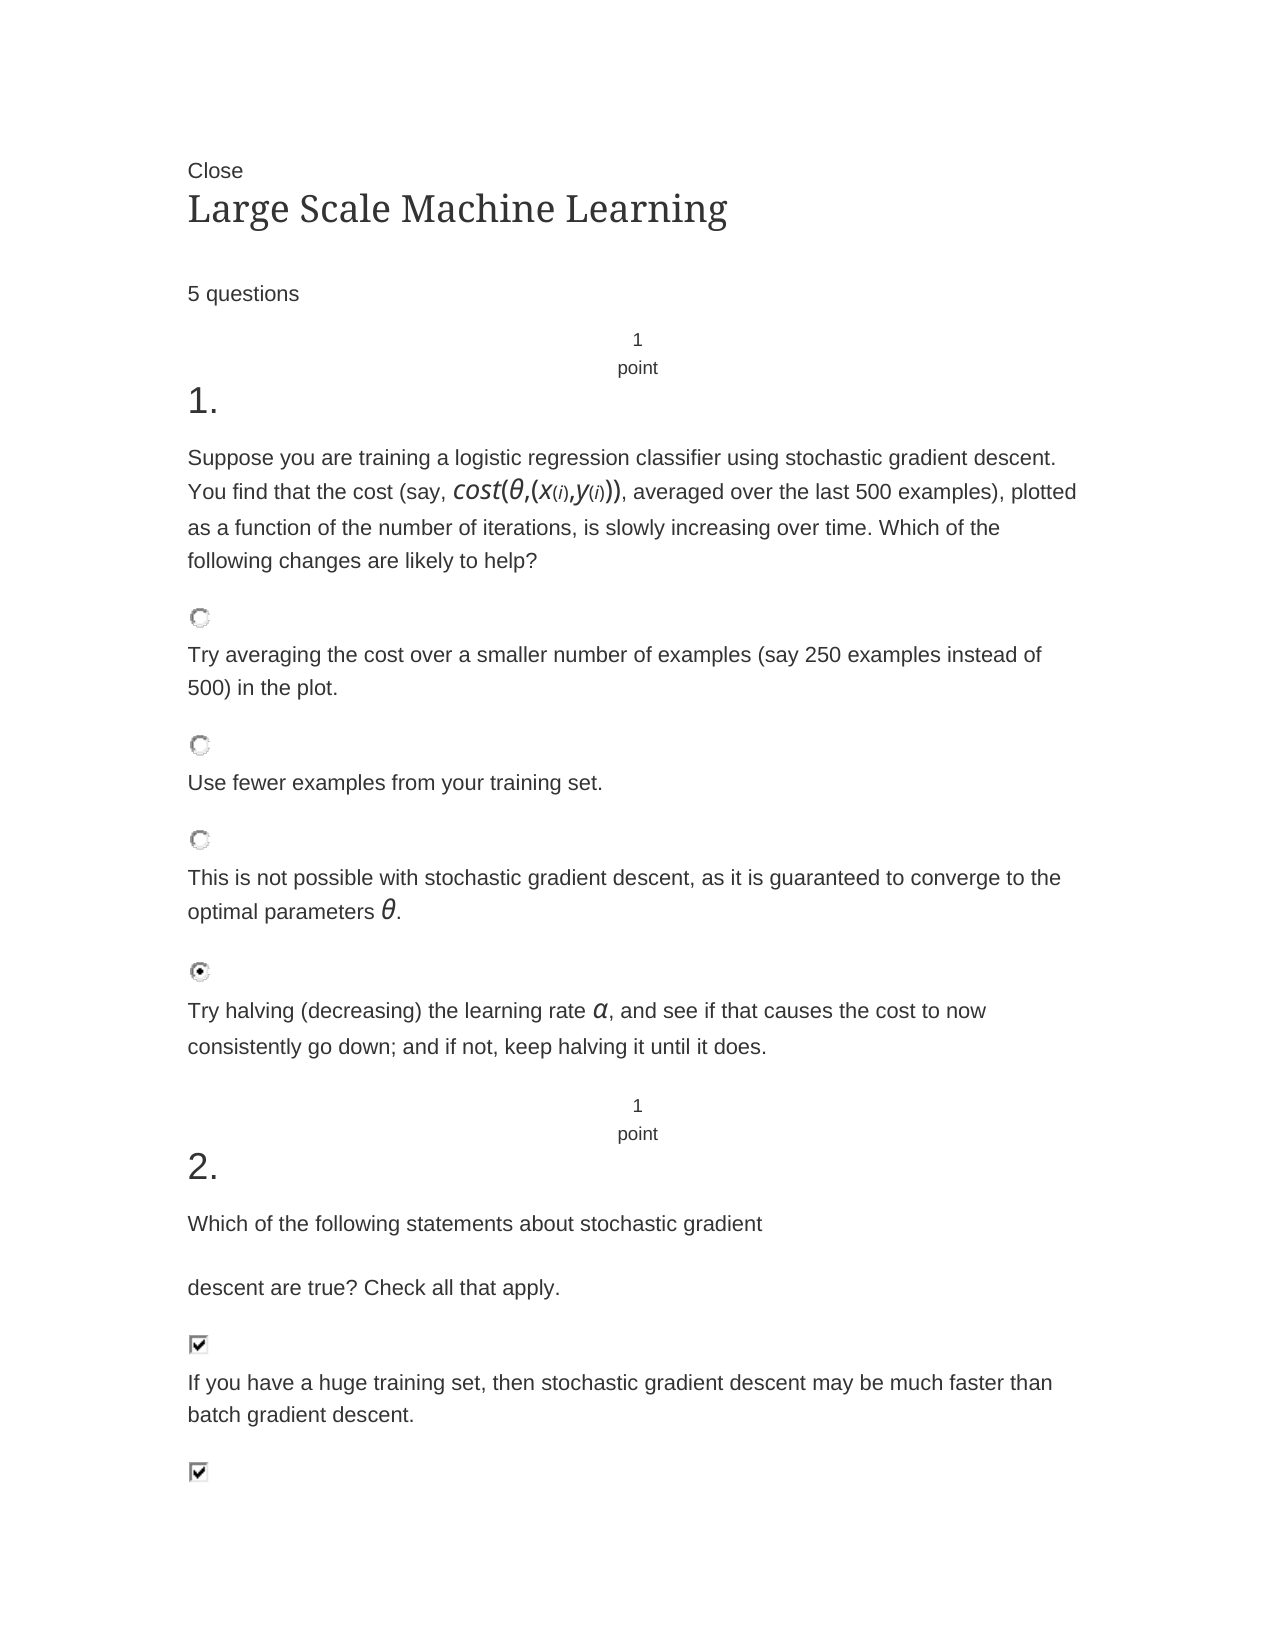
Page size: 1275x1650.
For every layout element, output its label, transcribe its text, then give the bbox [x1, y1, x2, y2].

text 1 point [187, 322, 1087, 379]
text Suppose you are training a logistic regression classifier using stochastic gradient descent. You find that the cost (say, cost(θ,(x(i),y(i))), averaged over the last 500 examples), plotted as a function of the number of iterations, is slowly increasing over time. Which of the following changes are likely to help? [187, 437, 1087, 573]
text 2. [187, 1144, 1087, 1187]
text This is not possible with stochastic gradient descent, as it is guaranteed to converge to the optimal parameters θ. [187, 857, 1087, 927]
text 1 point [187, 1088, 1087, 1144]
text Close [187, 150, 1087, 183]
text 5 questions [187, 273, 1087, 306]
text Large Scale Machine Learning [187, 183, 1087, 234]
text 1. [187, 379, 1087, 422]
text Try halving (decreasing) the learning rate α, and see if that causes the cost to now consistently go down; and if not, keep halving it until it does. [187, 989, 1087, 1059]
text If you have a huge training set, then stochastic gradient descent may be much faster than batch gradient descent. [187, 1362, 1087, 1428]
text Which of the following statements about stochastic gradient [187, 1203, 1087, 1236]
text Try averaging the cost over a smaller number of examples (say 250 examples instead of 500) in the plot. [187, 635, 1087, 700]
text Use fewer examples from your training set. [187, 762, 1087, 795]
text descent are true? Check all that apply. [187, 1267, 1087, 1300]
